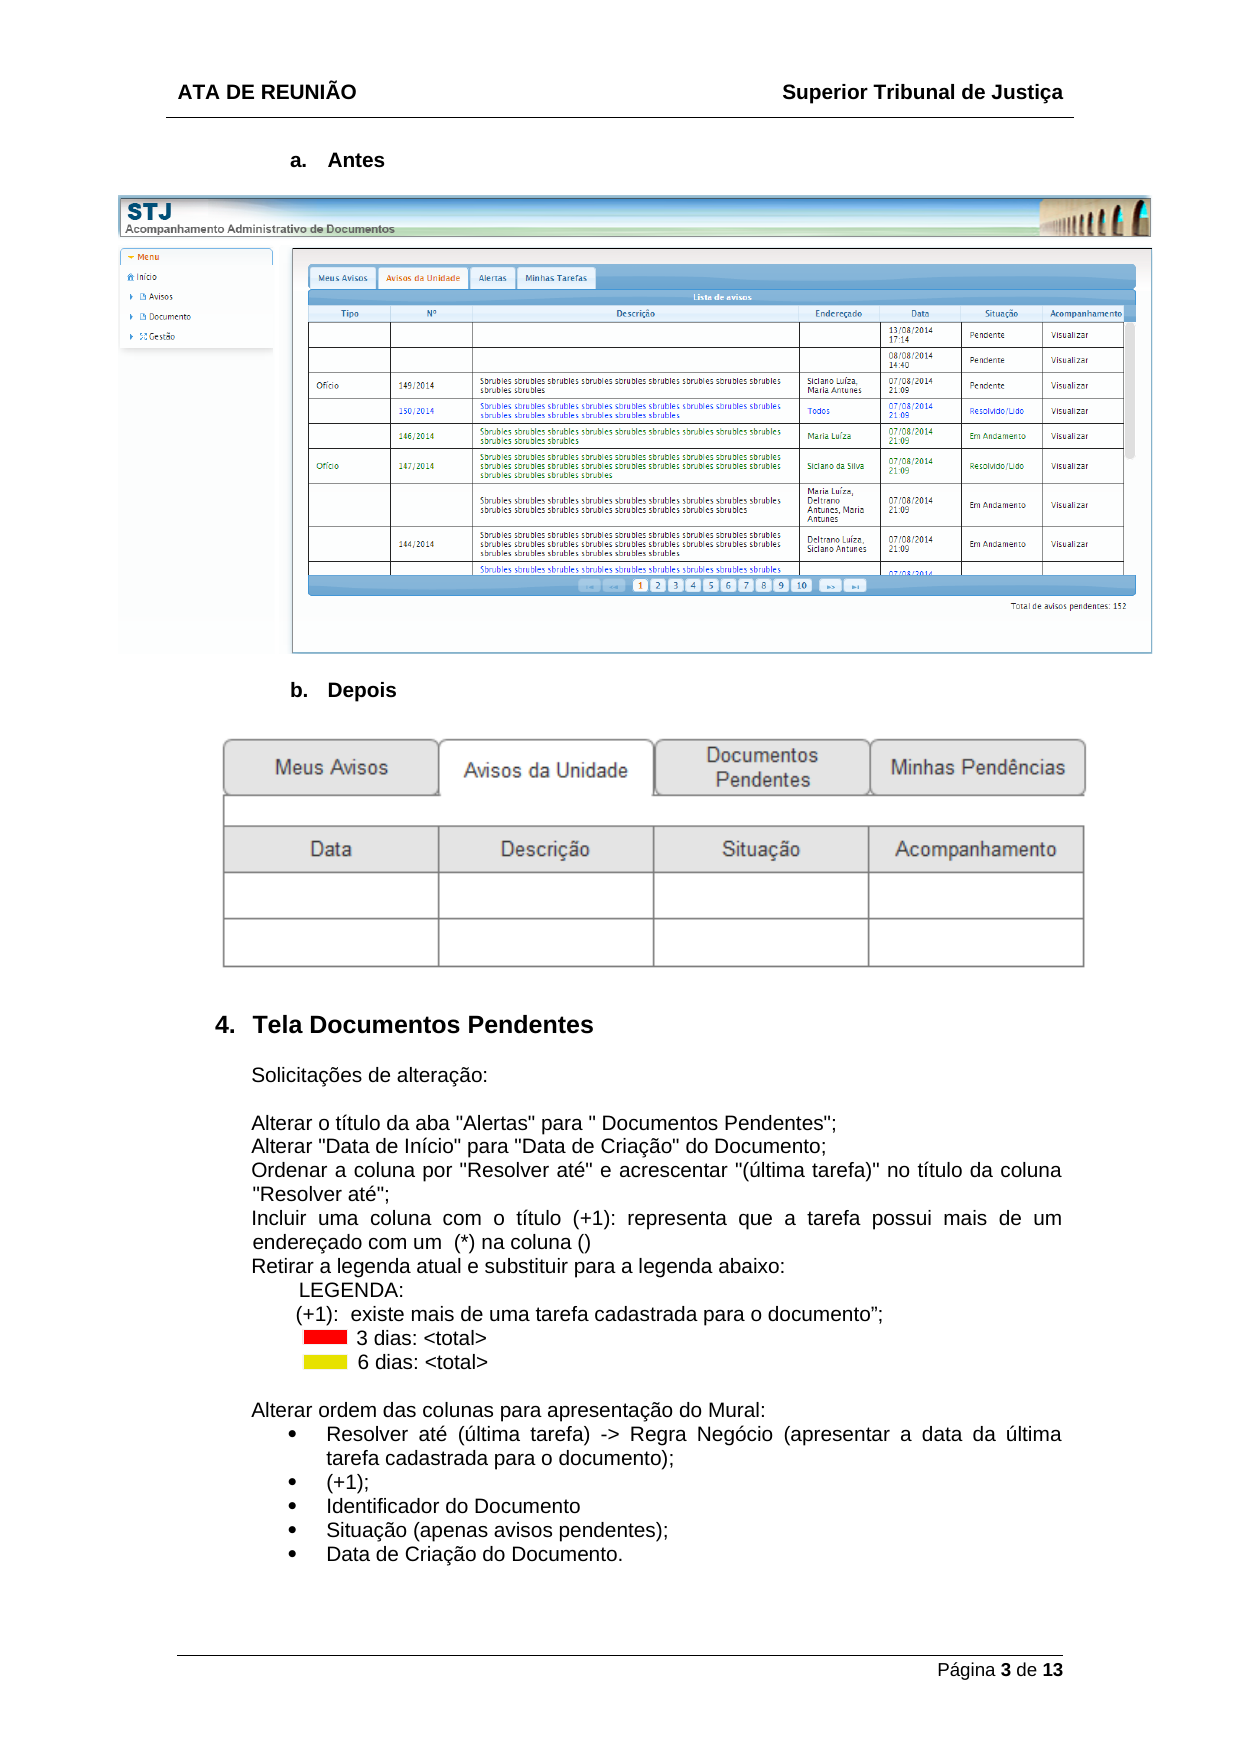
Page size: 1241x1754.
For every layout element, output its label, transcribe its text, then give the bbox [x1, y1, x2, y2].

text Tela Documentos Pendentes [215, 1010, 1063, 1038]
text 3 dias: <total> [298, 1326, 1063, 1350]
text 6 dias: <total> [300, 1350, 1063, 1374]
list (+1); [288, 1470, 1063, 1494]
text Alterar "Data de Início" para "Data de Criação" do Documento; [251, 1134, 1063, 1158]
text Ordenar a coluna por "Resolver até" e acrescentar "(última tarefa)" no título da coluna "Resolver até"; [251, 1158, 1063, 1206]
list Resolver até (última tarefa) -> Regra Negócio (apresentar a data da última tarefa cadastrada para o documento); [288, 1422, 1063, 1470]
list Situação (apenas avisos pendentes); [288, 1518, 1063, 1542]
list Identificador do Documento [288, 1494, 1063, 1518]
text Incluir uma coluna com o título (+1): representa que a tarefa possui mais de um endereçado com um (*) na coluna () [251, 1206, 1063, 1254]
picture [118, 195, 1153, 654]
text LEGENDA: [298, 1278, 1063, 1302]
text Alterar ordem das colunas para apresentação do Mural: [251, 1398, 1063, 1422]
list Data de Criação do Documento. [288, 1542, 1063, 1566]
text (+1): existe mais de uma tarefa cadastrada para o documento”; [251, 1302, 1063, 1326]
text Solicitações de alteração: [251, 1062, 1063, 1086]
text Antes [290, 148, 1063, 172]
text Alterar o título da aba "Alertas" para " Documentos Pendentes"; [251, 1110, 1063, 1134]
text Retirar a legenda atual e substituir para a legenda abaixo: [251, 1254, 1063, 1278]
text Depois [290, 678, 1063, 702]
picture [214, 730, 1100, 986]
